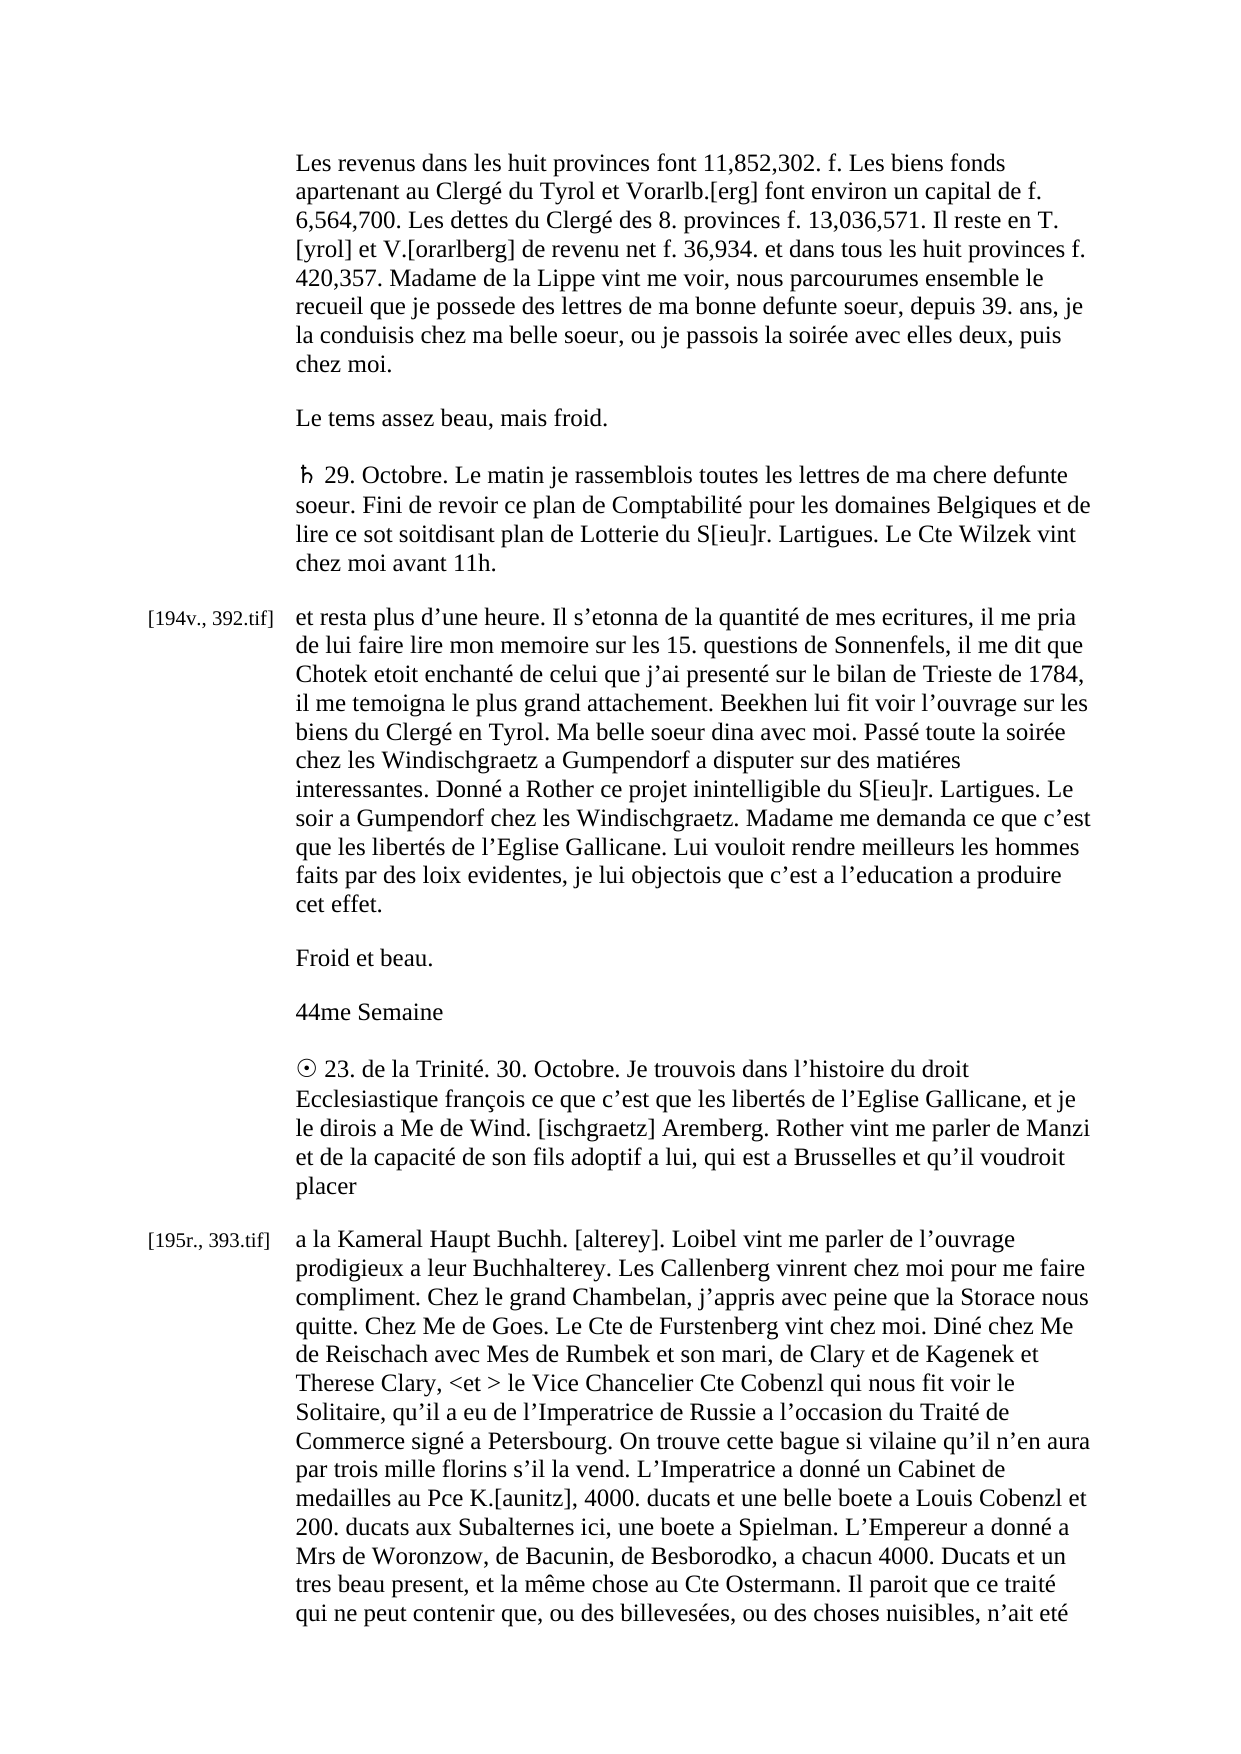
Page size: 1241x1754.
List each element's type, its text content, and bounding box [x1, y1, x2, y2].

text Le tems assez beau, mais froid. [295, 403, 1093, 431]
text ♄ 29. Octobre. Le matin je rassemblois toutes les lettres de ma chere defunte soeur. Fini de revoir ce plan de Comptabilité pour les domaines Belgiques et de lire ce sot soitdisant plan de Lotterie du S[ieu]r. Lartigues. Le Cte Wilzek vint chez moi avant 11h. [295, 456, 1093, 577]
text [194v., 392.tif] et resta plus d’une heure. Il s’etonna de la quantité de mes ecritures, il me pria de lui faire lire mon memoire sur les 15. questions de Sonnenfels, il me dit que Chotek etoit enchanté de celui que j’ai presenté sur le bilan de Trieste de 1784, il me temoigna le plus grand attachement. Beekhen lui fit voir l’ouvrage sur les biens du Clergé en Tyrol. Ma belle soeur dina avec moi. Passé toute la soirée chez les Windischgraetz a Gumpendorf a disputer sur des matiéres interessantes. Donné a Rother ce projet inintelligible du S[ieu]r. Lartigues. Le soir a Gumpendorf chez les Windischgraetz. Madame me demanda ce que c’est que les libertés de l’Eglise Gallicane. Lui vouloit rendre meilleurs les hommes faits par des loix evidentes, je lui objectois que c’est a l’education a produire cet effet. [148, 602, 1093, 918]
text Froid et beau. [295, 943, 1093, 972]
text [148, 1224, 1093, 1627]
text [148, 148, 1093, 378]
text ☉ 23. de la Trinité. 30. Octobre. Je trouvois dans l’histoire du droit Ecclesiastique françois ce que c’est que les libertés de l’Eglise Gallicane, et je le dirois a Me de Wind. [ischgraetz] Aremberg. Rother vint me parler de Manzi et de la capacité de son fils adoptif a lui, qui est a Brusselles et qu’il voudroit placer [295, 1050, 1093, 1199]
text 44me Semaine [295, 997, 1093, 1025]
